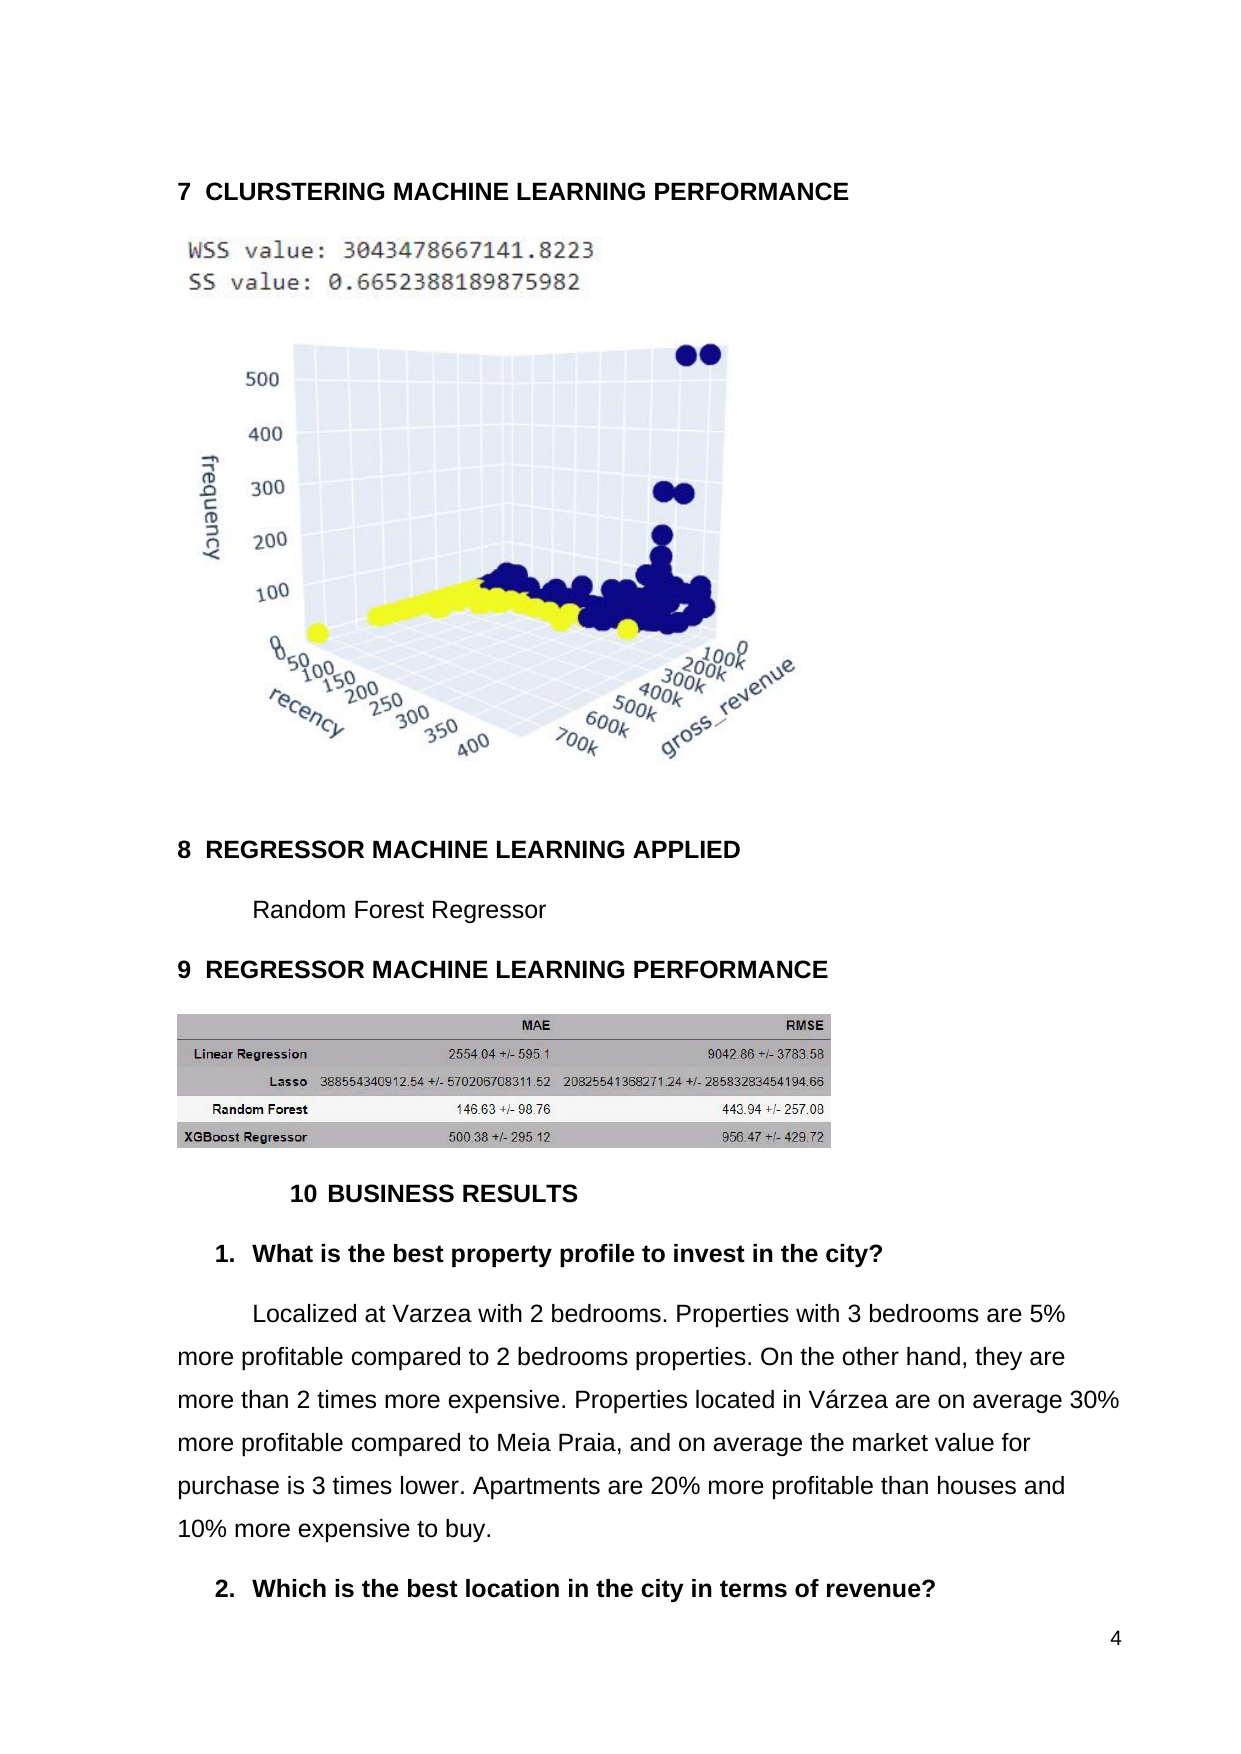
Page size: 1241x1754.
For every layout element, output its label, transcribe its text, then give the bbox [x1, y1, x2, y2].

subtitle REGRESSOR MACHINE LEARNING PERFORMANCE [177, 955, 1122, 983]
list Which is the best location in the city in terms of revenue? [214, 1574, 1122, 1603]
list What is the best property profile to invest in the city? [214, 1239, 1122, 1268]
picture [177, 236, 604, 301]
picture [177, 1014, 831, 1148]
subtitle BUSINESS RESULTS [214, 1179, 1122, 1208]
text Random Forest Regressor [177, 895, 1122, 924]
subtitle CLURSTERING MACHINE LEARNING PERFORMANCE [177, 177, 1122, 206]
subtitle REGRESSOR MACHINE LEARNING APPLIED [177, 835, 1122, 864]
picture [177, 331, 830, 804]
text Localized at Varzea with 2 bedrooms. Properties with 3 bedrooms are 5% more profitable compared to 2 bedrooms properties. On the other hand, they are more than 2 times more expensive. Properties located in Várzea are on average 30% more profitable compared to Meia Praia, and on average the market value for purchase is 3 times lower. Apartments are 20% more profitable than houses and 10% more expensive to buy. [177, 1299, 1122, 1543]
